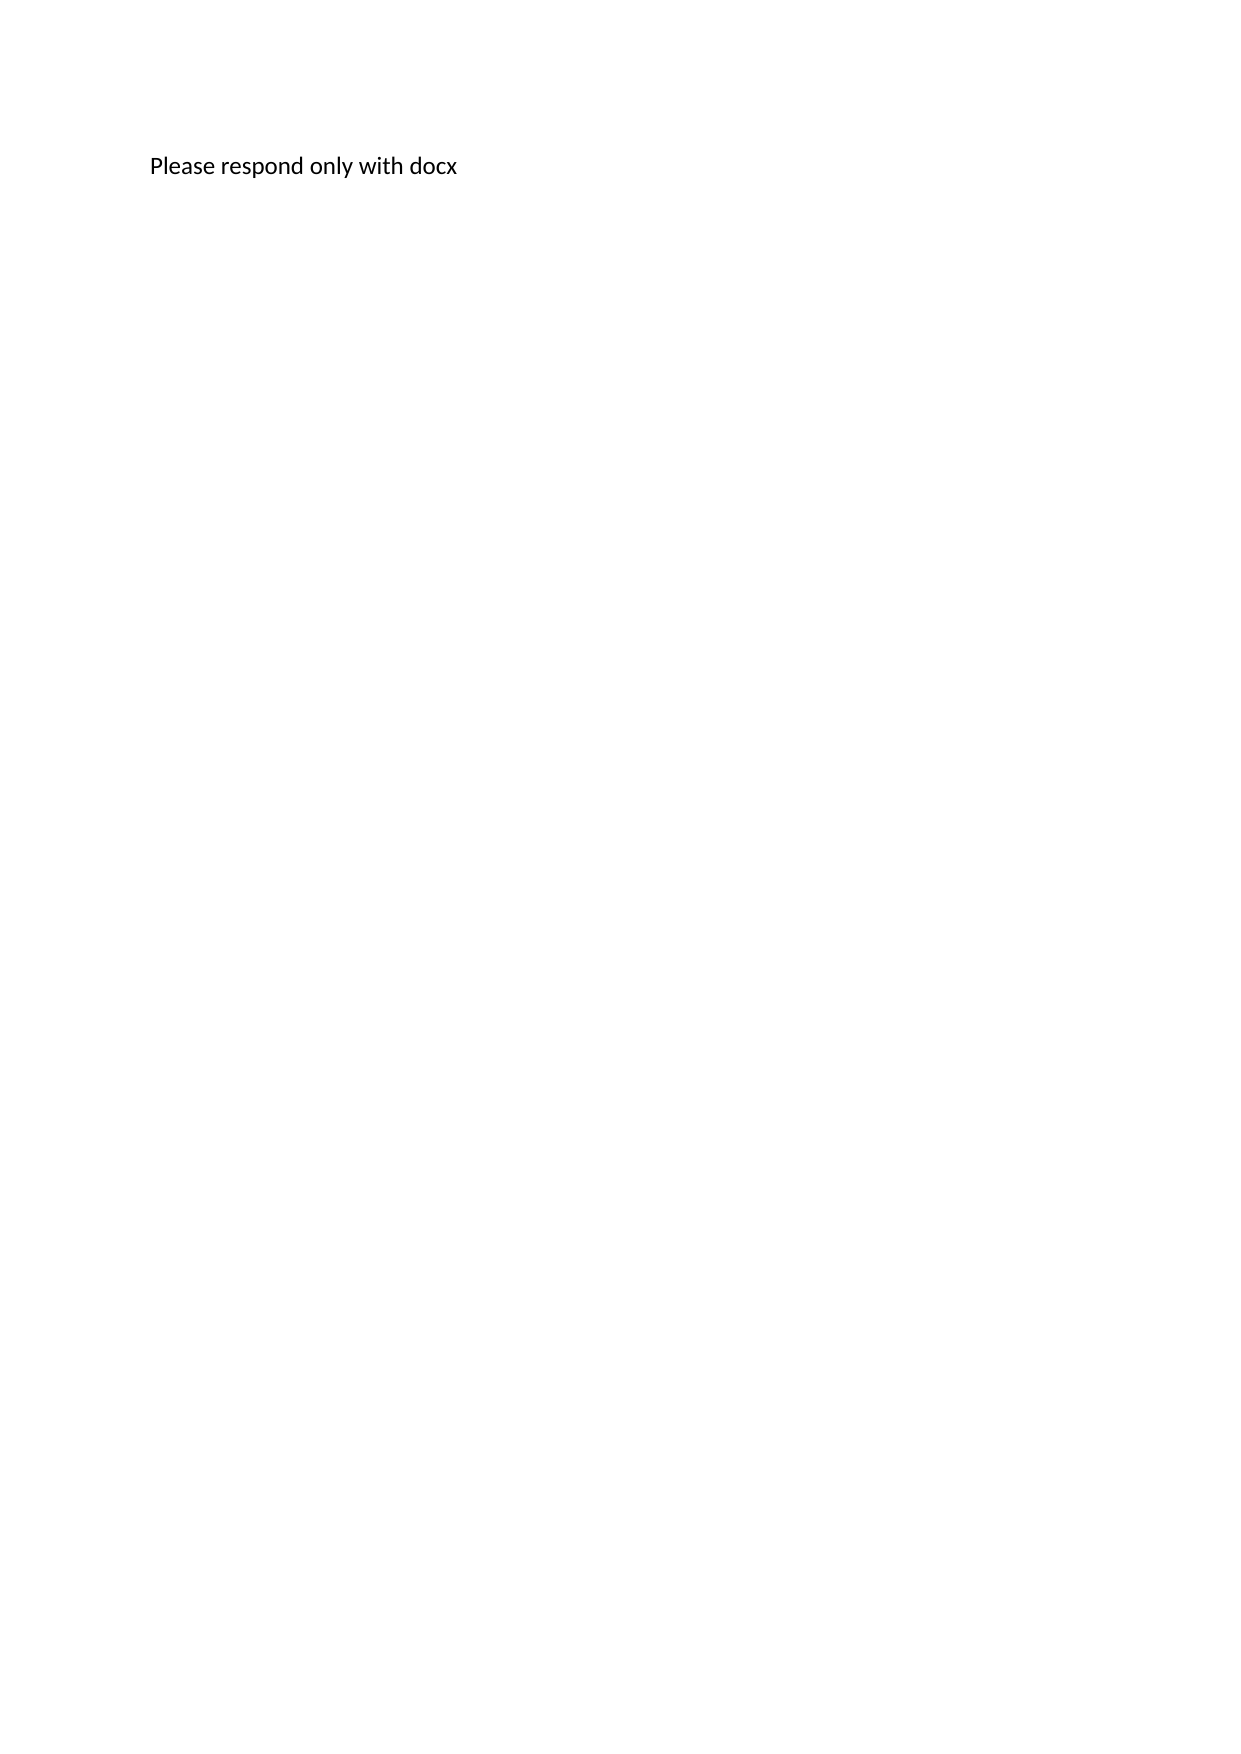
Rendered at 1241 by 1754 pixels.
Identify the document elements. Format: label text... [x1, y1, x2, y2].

text Please respond only with docx [150, 150, 1090, 181]
